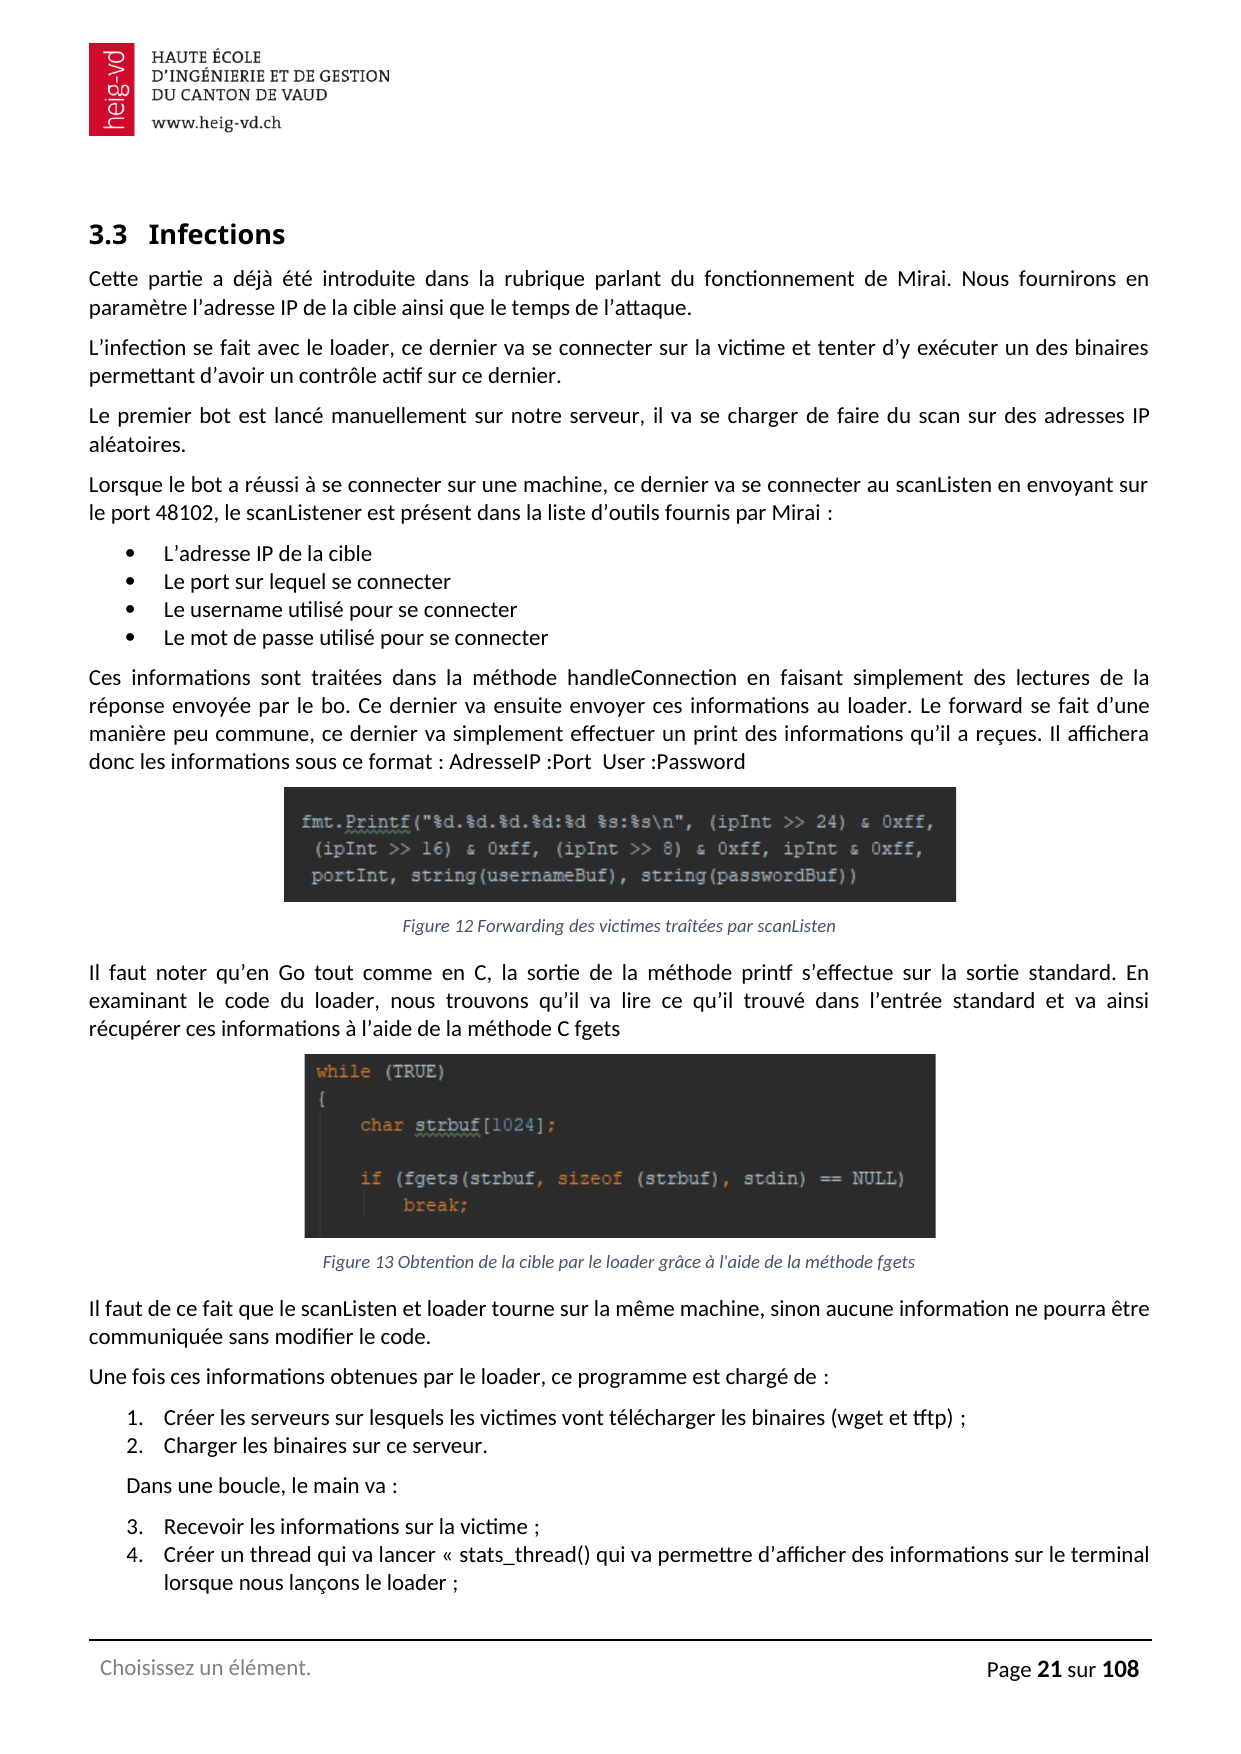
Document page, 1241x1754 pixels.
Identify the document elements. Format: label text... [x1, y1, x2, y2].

text Figure 12 Forwarding des victimes traîtées par scanListen [89, 914, 1152, 937]
list Le username utilisé pour se connecter [126, 595, 1152, 623]
text Une fois ces informations obtenues par le loader, ce programme est chargé de : [89, 1362, 1152, 1390]
subtitle Infections [89, 215, 1152, 252]
text Il faut de ce fait que le scanListen et loader tourne sur la même machine, sinon aucune information ne pourra être communiquée sans modifier le code. [89, 1294, 1152, 1350]
list Créer les serveurs sur lesquels les victimes vont télécharger les binaires (wget et tftp) ; [126, 1403, 1152, 1431]
list Le port sur lequel se connecter [126, 567, 1152, 595]
list Recevoir les informations sur la victime ; [126, 1512, 1152, 1540]
list Créer un thread qui va lancer « stats_thread() qui va permettre d’afficher des informations sur le terminal lorsque nous lançons le loader ; [126, 1540, 1152, 1596]
text Ces informations sont traitées dans la méthode handleConnection en faisant simplement des lectures de la réponse envoyée par le bo. Ce dernier va ensuite envoyer ces informations au loader. Le forward se fait d’une manière peu commune, ce dernier va simplement effectuer un print des informations qu’il a reçues. Il affichera donc les informations sous ce format : AdresseIP :Port User :Password [89, 663, 1152, 775]
text Lorsque le bot a réussi à se connecter sur une machine, ce dernier va se connecter au scanListen en envoyant sur le port 48102, le scanListener est présent dans la liste d’outils fournis par Mirai : [89, 470, 1152, 526]
text L’infection se fait avec le loader, ce dernier va se connecter sur la victime et tenter d’y exécuter un des binaires permettant d’avoir un contrôle actif sur ce dernier. [89, 333, 1152, 389]
text Le premier bot est lancé manuellement sur notre serveur, il va se charger de faire du scan sur des adresses IP aléatoires. [89, 402, 1152, 458]
picture [284, 787, 957, 902]
text Figure 13 Obtention de la cible par le loader grâce à l'aide de la méthode fgets [89, 1250, 1152, 1273]
picture [89, 43, 389, 136]
list Charger les binaires sur ce serveur. [126, 1431, 1152, 1459]
list L’adresse IP de la cible [126, 539, 1152, 567]
picture [304, 1054, 936, 1238]
text Dans une boucle, le main va : [126, 1471, 1152, 1499]
text Il faut noter qu’en Go tout comme en C, la sortie de la méthode printf s’effectue sur la sortie standard. En examinant le code du loader, nous trouvons qu’il va lire ce qu’il trouvé dans l’entrée standard et va ainsi récupérer ces informations à l’aide de la méthode C fgets [89, 958, 1152, 1042]
text Cette partie a déjà été introduite dans la rubrique parlant du fonctionnement de Mirai. Nous fournirons en paramètre l’adresse IP de la cible ainsi que le temps de l’attaque. [89, 264, 1152, 321]
list Le mot de passe utilisé pour se connecter [126, 623, 1152, 651]
